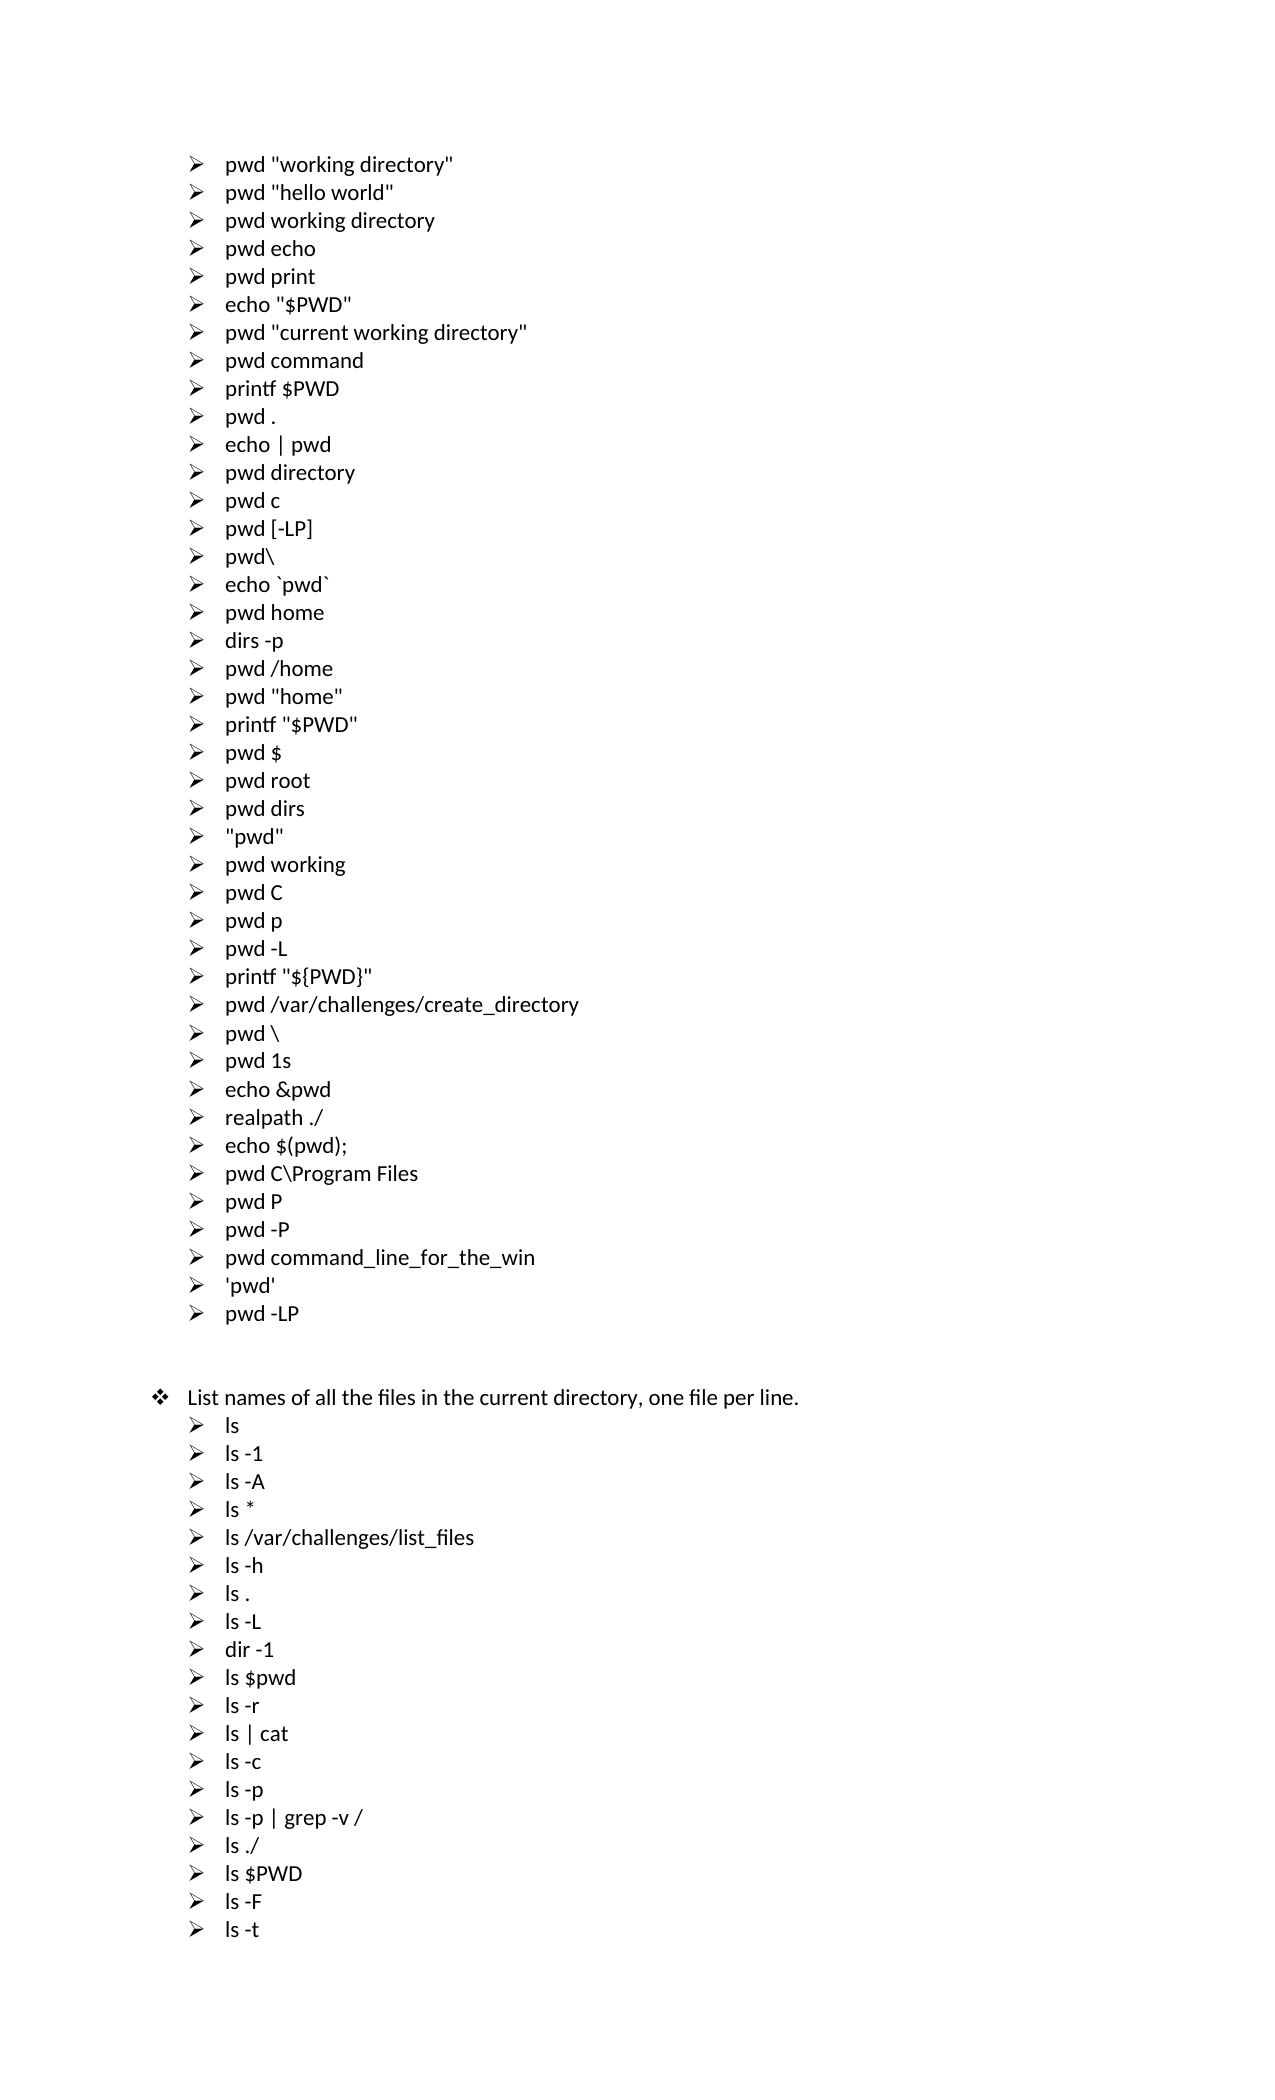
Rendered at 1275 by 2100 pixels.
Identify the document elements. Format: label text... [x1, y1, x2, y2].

list printf "${PWD}" [187, 963, 1125, 991]
list pwd root [187, 766, 1125, 794]
list ls $PWD [187, 1859, 1125, 1887]
list pwd [-LP] [187, 514, 1125, 542]
list pwd home [187, 598, 1125, 626]
list pwd \ [187, 1019, 1125, 1047]
list ls -h [187, 1551, 1125, 1579]
list pwd /home [187, 654, 1125, 682]
list echo "$PWD" [187, 290, 1125, 318]
list ls . [187, 1579, 1125, 1607]
list pwd C\Program Files [187, 1159, 1125, 1187]
list dirs -p [187, 626, 1125, 654]
list realpath ./ [187, 1103, 1125, 1131]
list "pwd" [187, 822, 1125, 851]
list printf "$PWD" [187, 710, 1125, 738]
list pwd working directory [187, 206, 1125, 234]
list pwd "working directory" [187, 150, 1125, 178]
list ls $pwd [187, 1663, 1125, 1691]
list pwd echo [187, 234, 1125, 262]
list ls -1 [187, 1439, 1125, 1467]
list pwd print [187, 262, 1125, 290]
list pwd p [187, 907, 1125, 934]
list ls -F [187, 1887, 1125, 1915]
list echo &pwd [187, 1075, 1125, 1103]
list pwd C [187, 878, 1125, 907]
list ls -p [187, 1775, 1125, 1803]
list pwd\ [187, 542, 1125, 570]
list pwd working [187, 851, 1125, 878]
list dir -1 [187, 1635, 1125, 1663]
list pwd command [187, 346, 1125, 374]
list 'pwd' [187, 1271, 1125, 1299]
list ls -c [187, 1747, 1125, 1775]
list pwd P [187, 1187, 1125, 1215]
list pwd command_line_for_the_win [187, 1243, 1125, 1271]
list pwd -L [187, 934, 1125, 963]
list ls [187, 1411, 1125, 1439]
list ls -p | grep -v / [187, 1803, 1125, 1831]
list pwd /var/challenges/create_directory [187, 991, 1125, 1019]
list echo `pwd` [187, 570, 1125, 598]
list ls -L [187, 1607, 1125, 1635]
list ls ./ [187, 1831, 1125, 1859]
list ls | cat [187, 1719, 1125, 1747]
list pwd "home" [187, 682, 1125, 710]
list pwd 1s [187, 1047, 1125, 1075]
list ls -r [187, 1691, 1125, 1719]
list ls -t [187, 1915, 1125, 1943]
list ls * [187, 1495, 1125, 1523]
list pwd "current working directory" [187, 318, 1125, 346]
list pwd $ [187, 738, 1125, 766]
list echo | pwd [187, 430, 1125, 458]
list pwd -LP [187, 1299, 1125, 1327]
list printf $PWD [187, 374, 1125, 402]
list pwd dirs [187, 794, 1125, 822]
list pwd -P [187, 1215, 1125, 1243]
list pwd directory [187, 458, 1125, 486]
list echo $(pwd); [187, 1131, 1125, 1159]
list List names of all the files in the current directory, one file per line. [150, 1383, 1125, 1411]
list pwd . [187, 402, 1125, 430]
list pwd c [187, 486, 1125, 514]
list pwd "hello world" [187, 178, 1125, 206]
list ls /var/challenges/list_files [187, 1523, 1125, 1551]
list ls -A [187, 1467, 1125, 1495]
